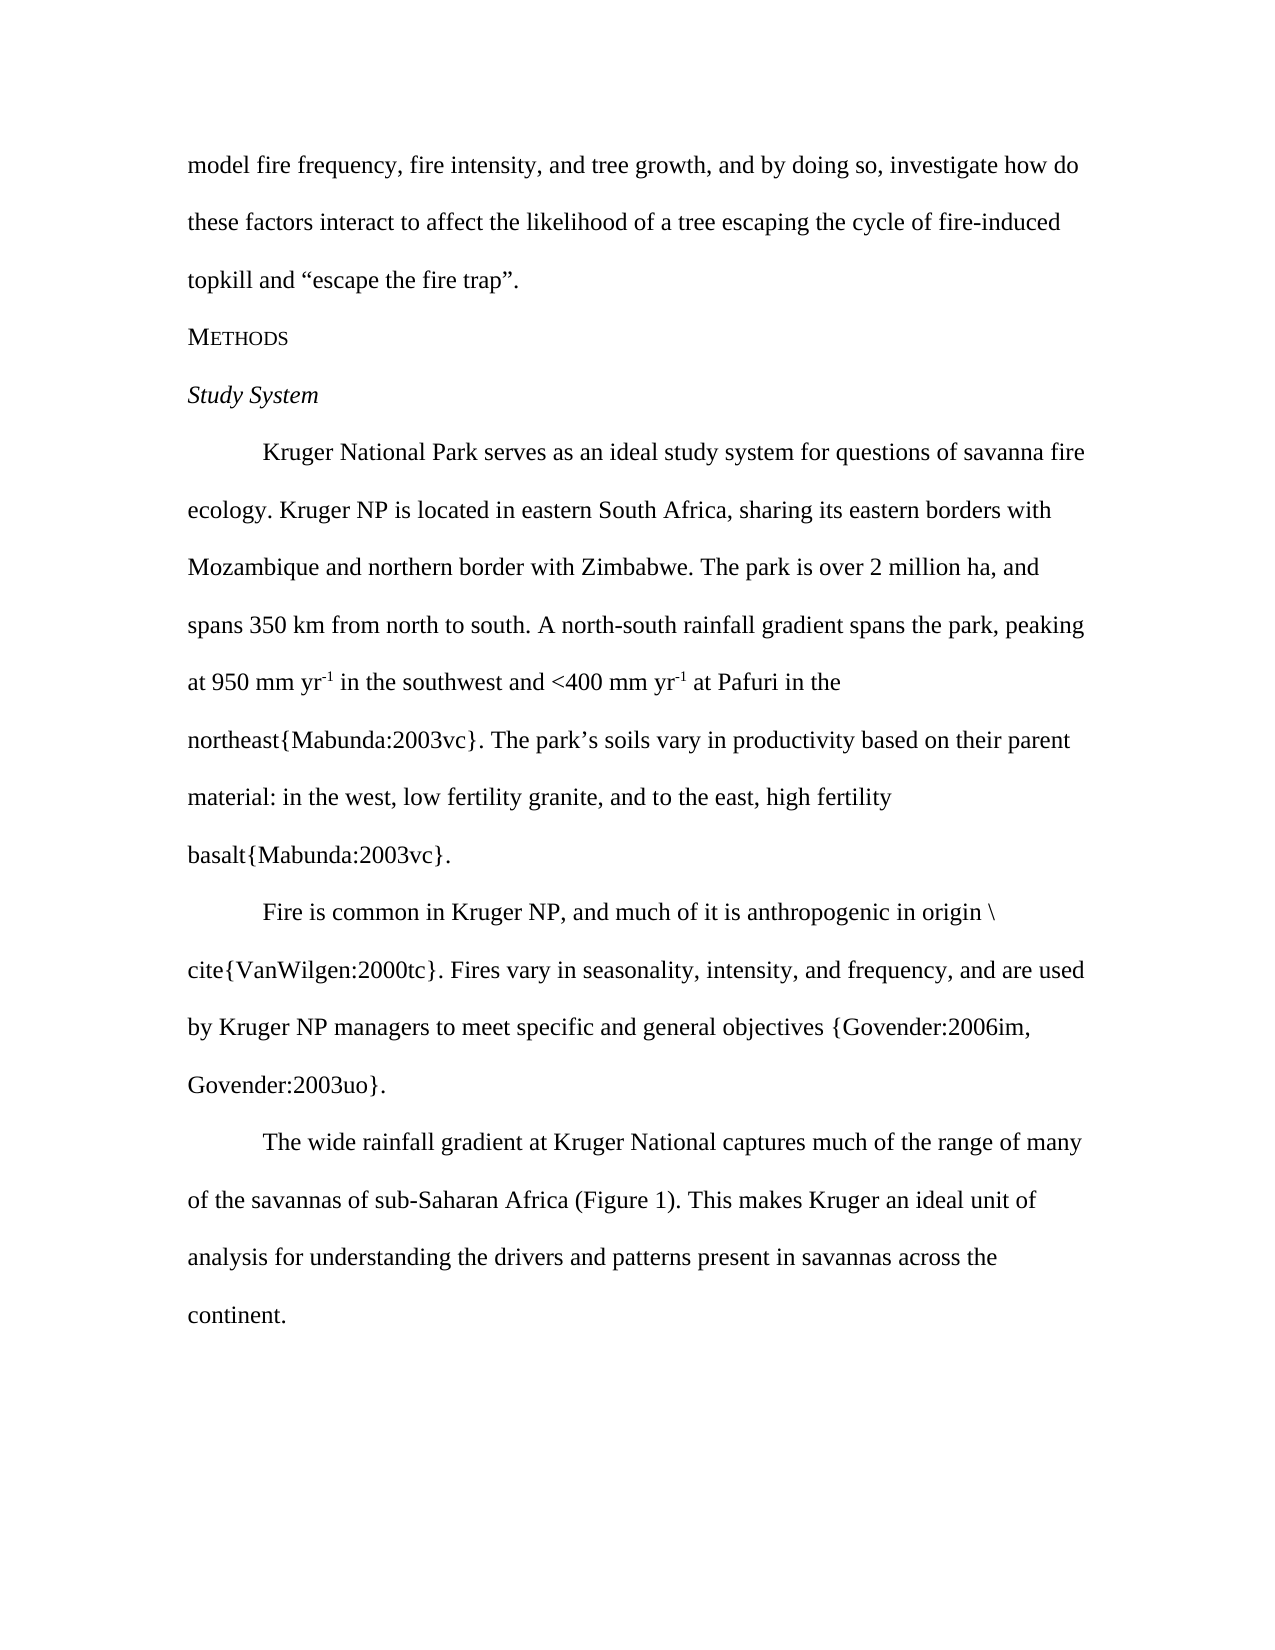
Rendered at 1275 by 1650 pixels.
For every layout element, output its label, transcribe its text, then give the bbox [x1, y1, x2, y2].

subtitle Study System [187, 380, 1087, 409]
text The wide rainfall gradient at Kruger National captures much of the range of many of the savannas of sub-Saharan Africa (Figure 1). This makes Kruger an ideal unit of analysis for understanding the drivers and patterns present in savannas across the continent. [187, 1127, 1087, 1329]
text Fire is common in Kruger NP, and much of it is anthropogenic in origin \cite{VanWilgen:2000tc}. Fires vary in seasonality, intensity, and frequency, and are used by Kruger NP managers to meet specific and general objectives {Govender:2006im, Govender:2003uo}. [187, 897, 1087, 1099]
subtitle Methods [187, 322, 1087, 351]
text Kruger National Park serves as an ideal study system for questions of savanna fire ecology. Kruger NP is located in eastern South Africa, sharing its eastern borders with Mozambique and northern border with Zimbabwe. The park is over 2 million ha, and spans 350 km from north to south. A north-south rainfall gradient spans the park, peaking at 950 mm yr-1 in the southwest and <400 mm yr-1 at Pafuri in the northeast{Mabunda:2003vc}. The park’s soils vary in productivity based on their parent material: in the west, low fertility granite, and to the east, high fertility basalt{Mabunda:2003vc}. [187, 437, 1087, 869]
